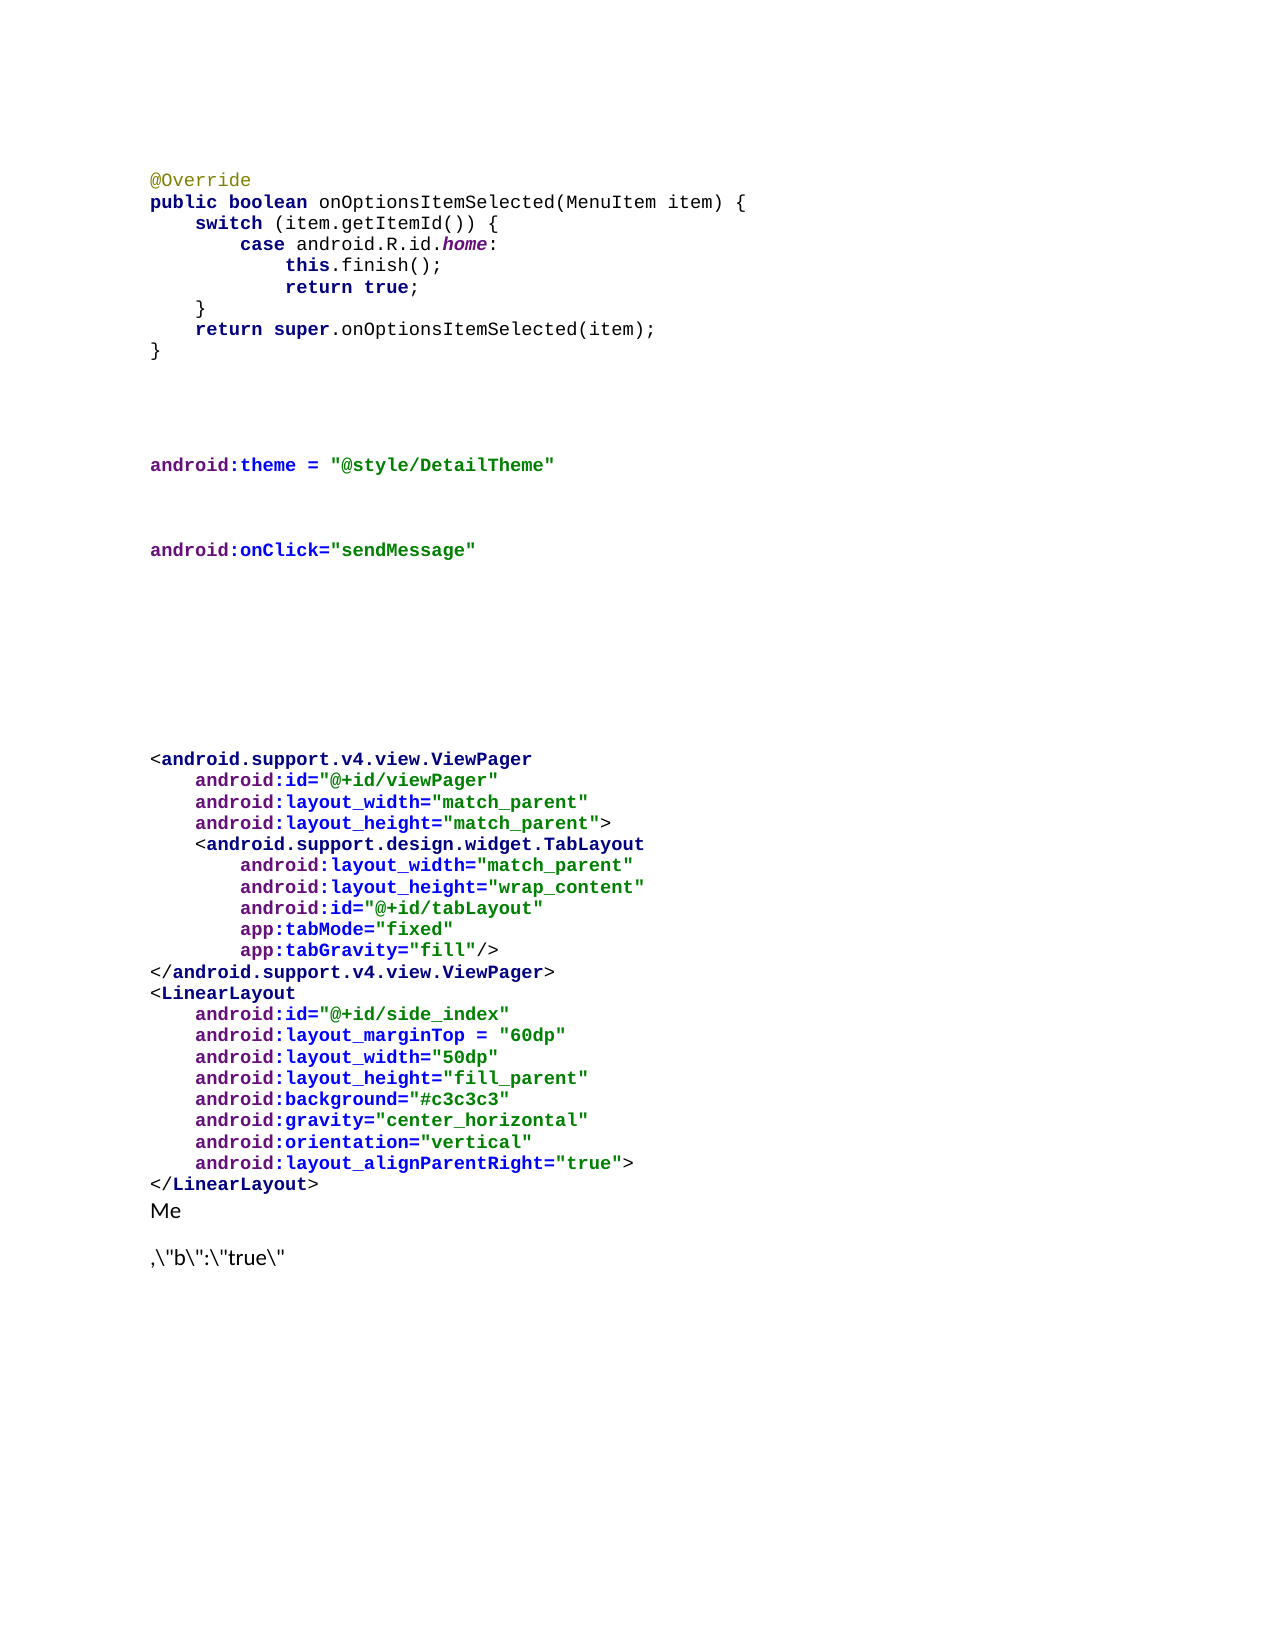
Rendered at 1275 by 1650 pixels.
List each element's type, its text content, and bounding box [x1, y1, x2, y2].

text ,\"b\":\"true\" [150, 1243, 1125, 1271]
text @Override public boolean onOptionsItemSelected(MenuItem item) { switch (item.getItemId()) { case android.R.id.home: this.finish(); return true; } return super.onOptionsItemSelected(item); } [150, 150, 1125, 362]
text android:onClick="sendMessage" [150, 520, 1125, 562]
text android:theme = "@style/DetailTheme" [150, 456, 1125, 477]
text Me [150, 1196, 1125, 1224]
text <LinearLayout android:id="@+id/side_index" android:layout_marginTop = "60dp" android:layout_width="50dp" android:layout_height="fill_parent" android:background="#c3c3c3" android:gravity="center_horizontal" android:orientation="vertical" android:layout_alignParentRight="true"> </LinearLayout> [150, 984, 1125, 1196]
text <android.support.v4.view.ViewPager android:id="@+id/viewPager" android:layout_width="match_parent" android:layout_height="match_parent"> <android.support.design.widget.TabLayout android:layout_width="match_parent" android:layout_height="wrap_content" android:id="@+id/tabLayout" app:tabMode="fixed" app:tabGravity="fill"/> </android.support.v4.view.ViewPager> [150, 750, 1125, 984]
